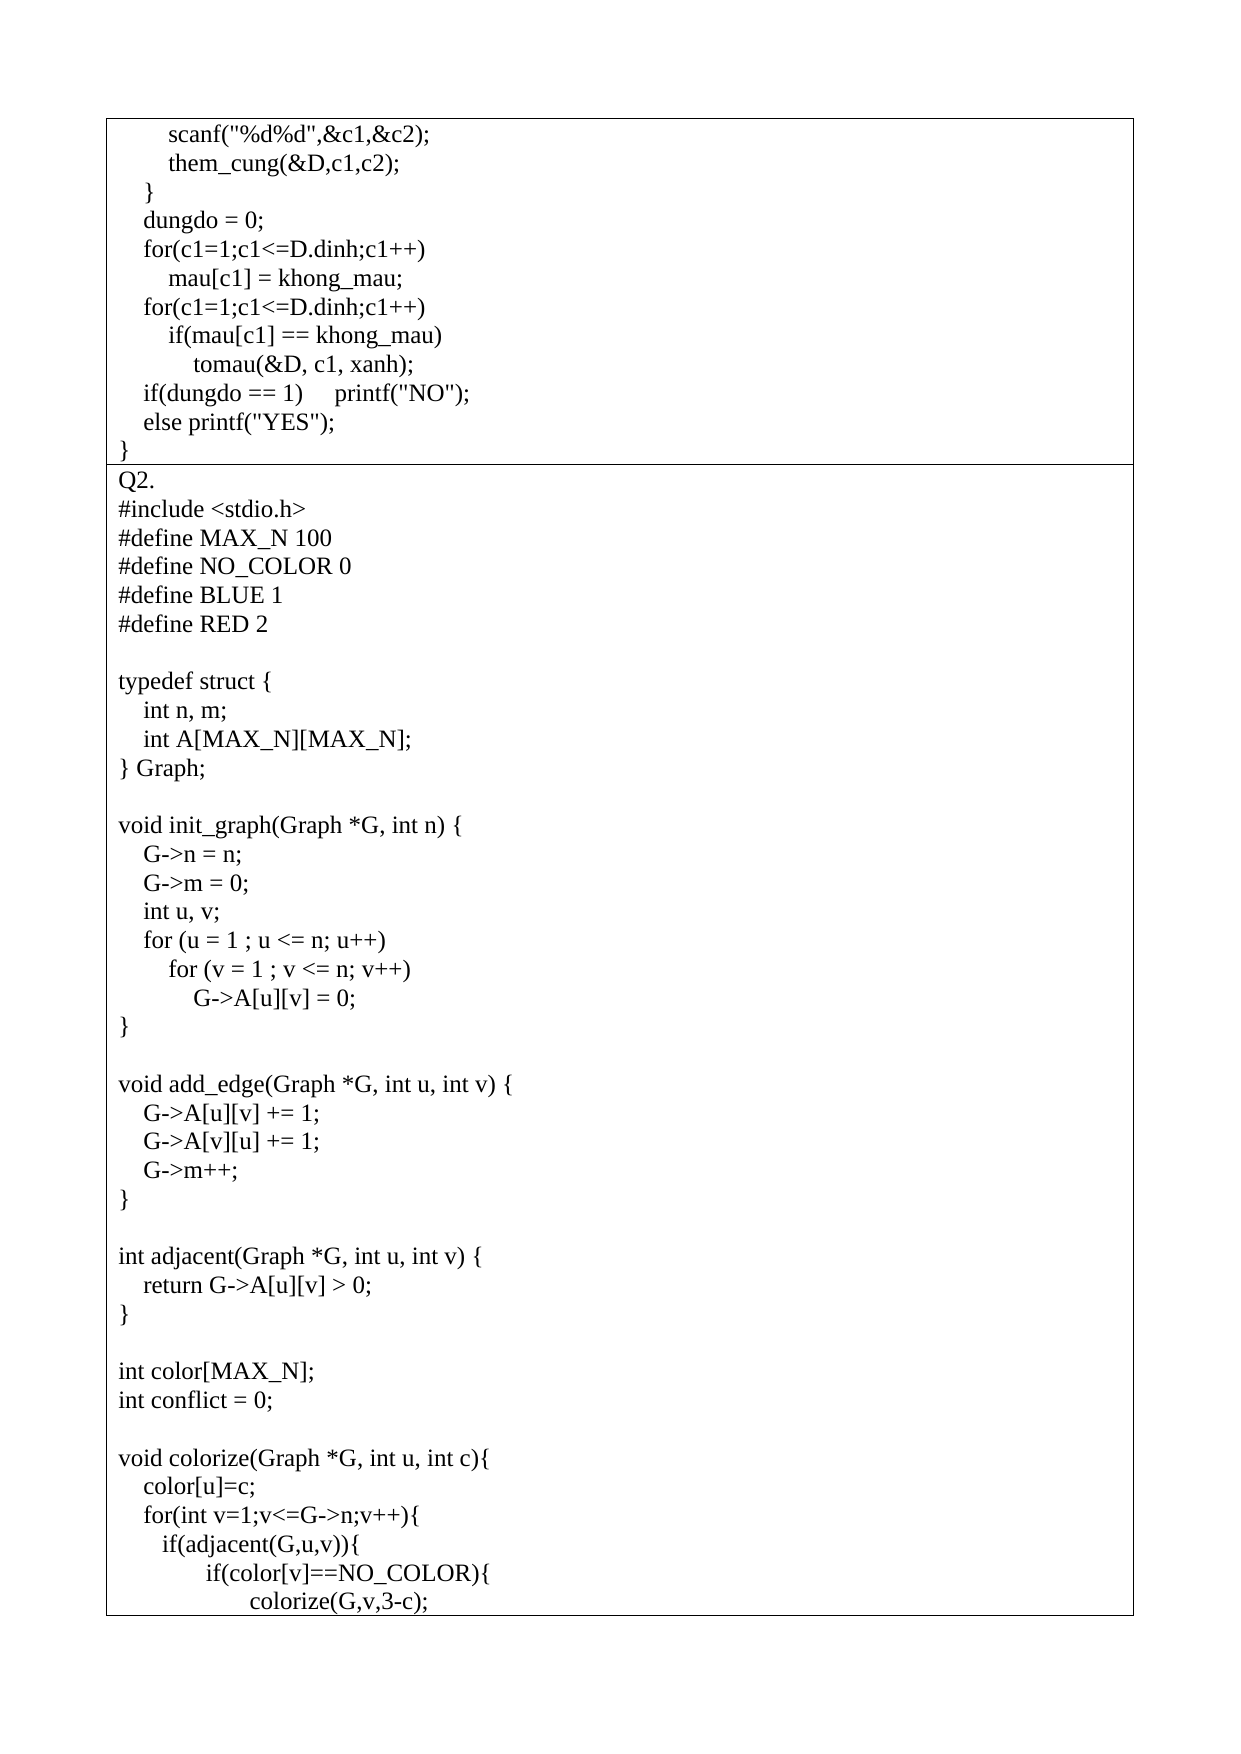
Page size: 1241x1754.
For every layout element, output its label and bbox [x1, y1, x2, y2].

table_header [107, 119, 1133, 464]
table_cell [107, 465, 1133, 1615]
